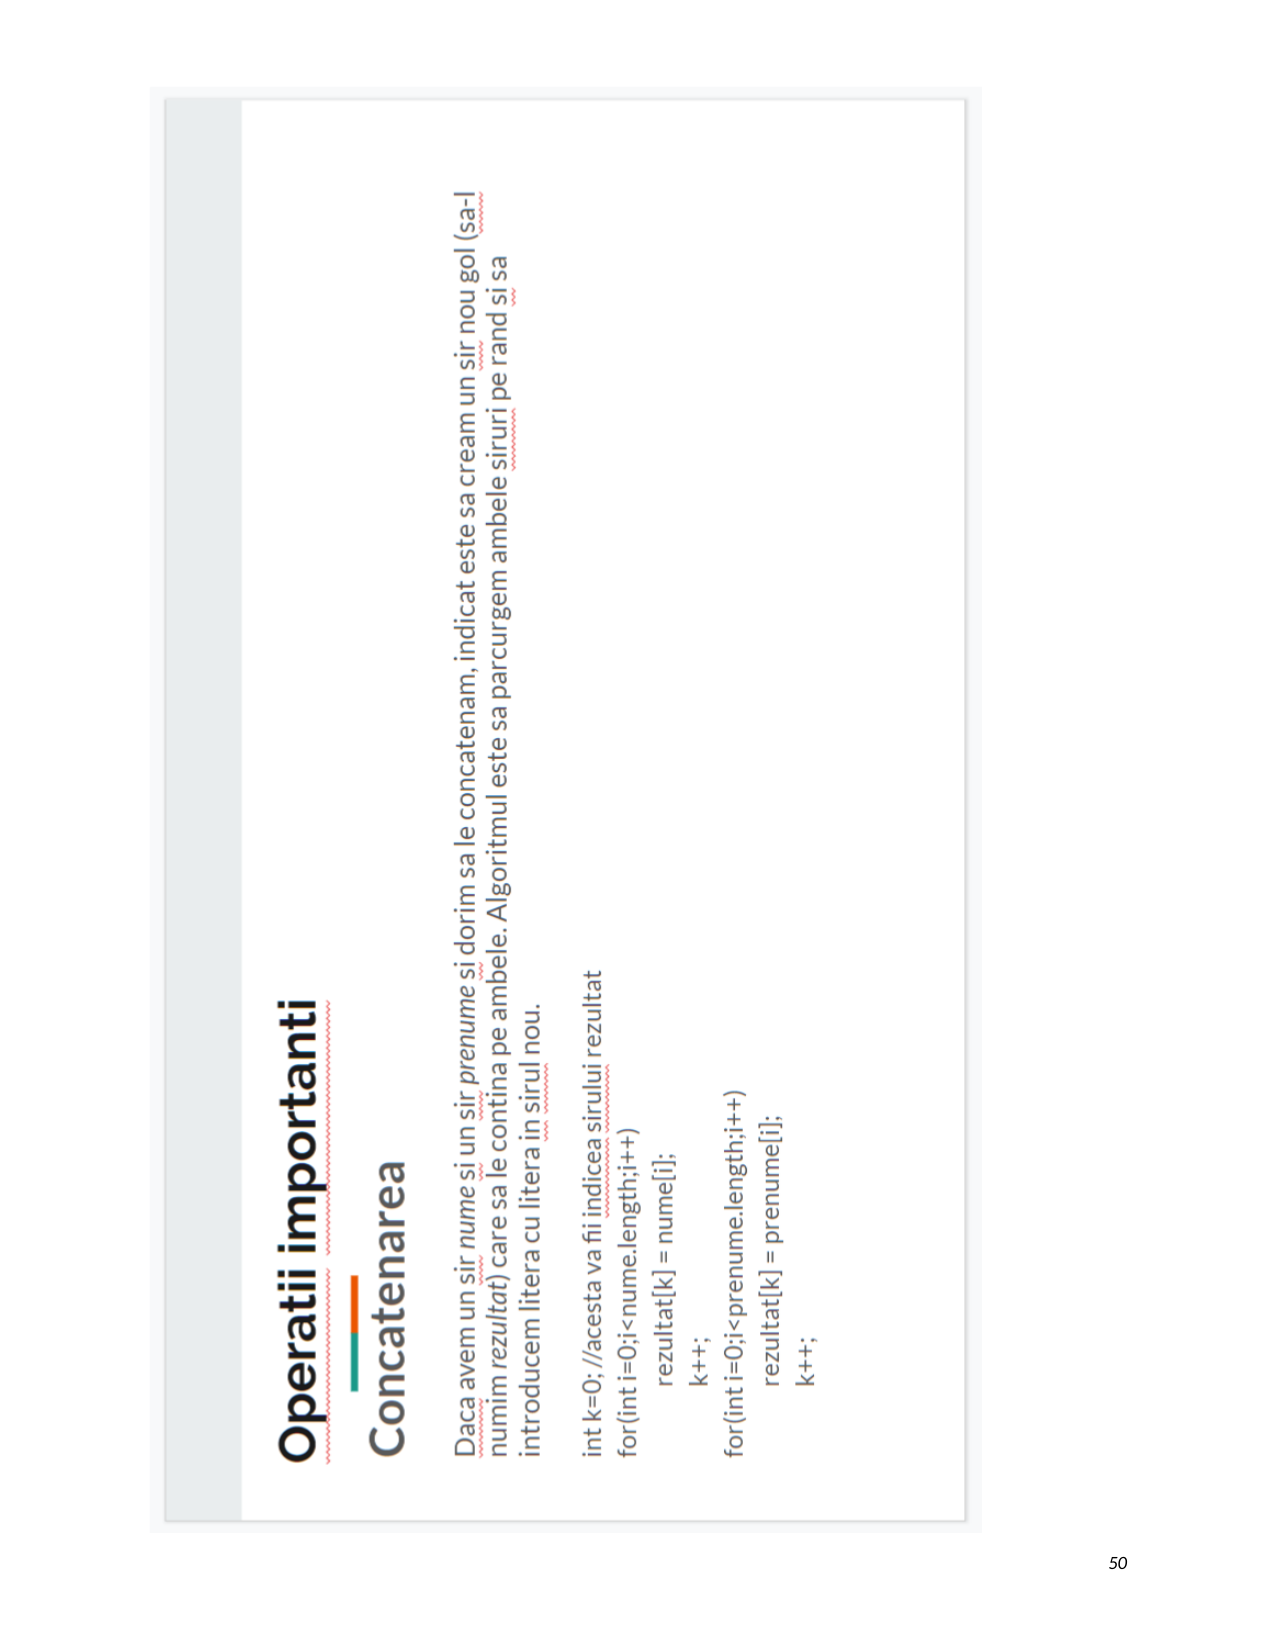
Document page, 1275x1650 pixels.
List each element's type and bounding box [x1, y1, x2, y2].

picture [151, 88, 982, 1532]
